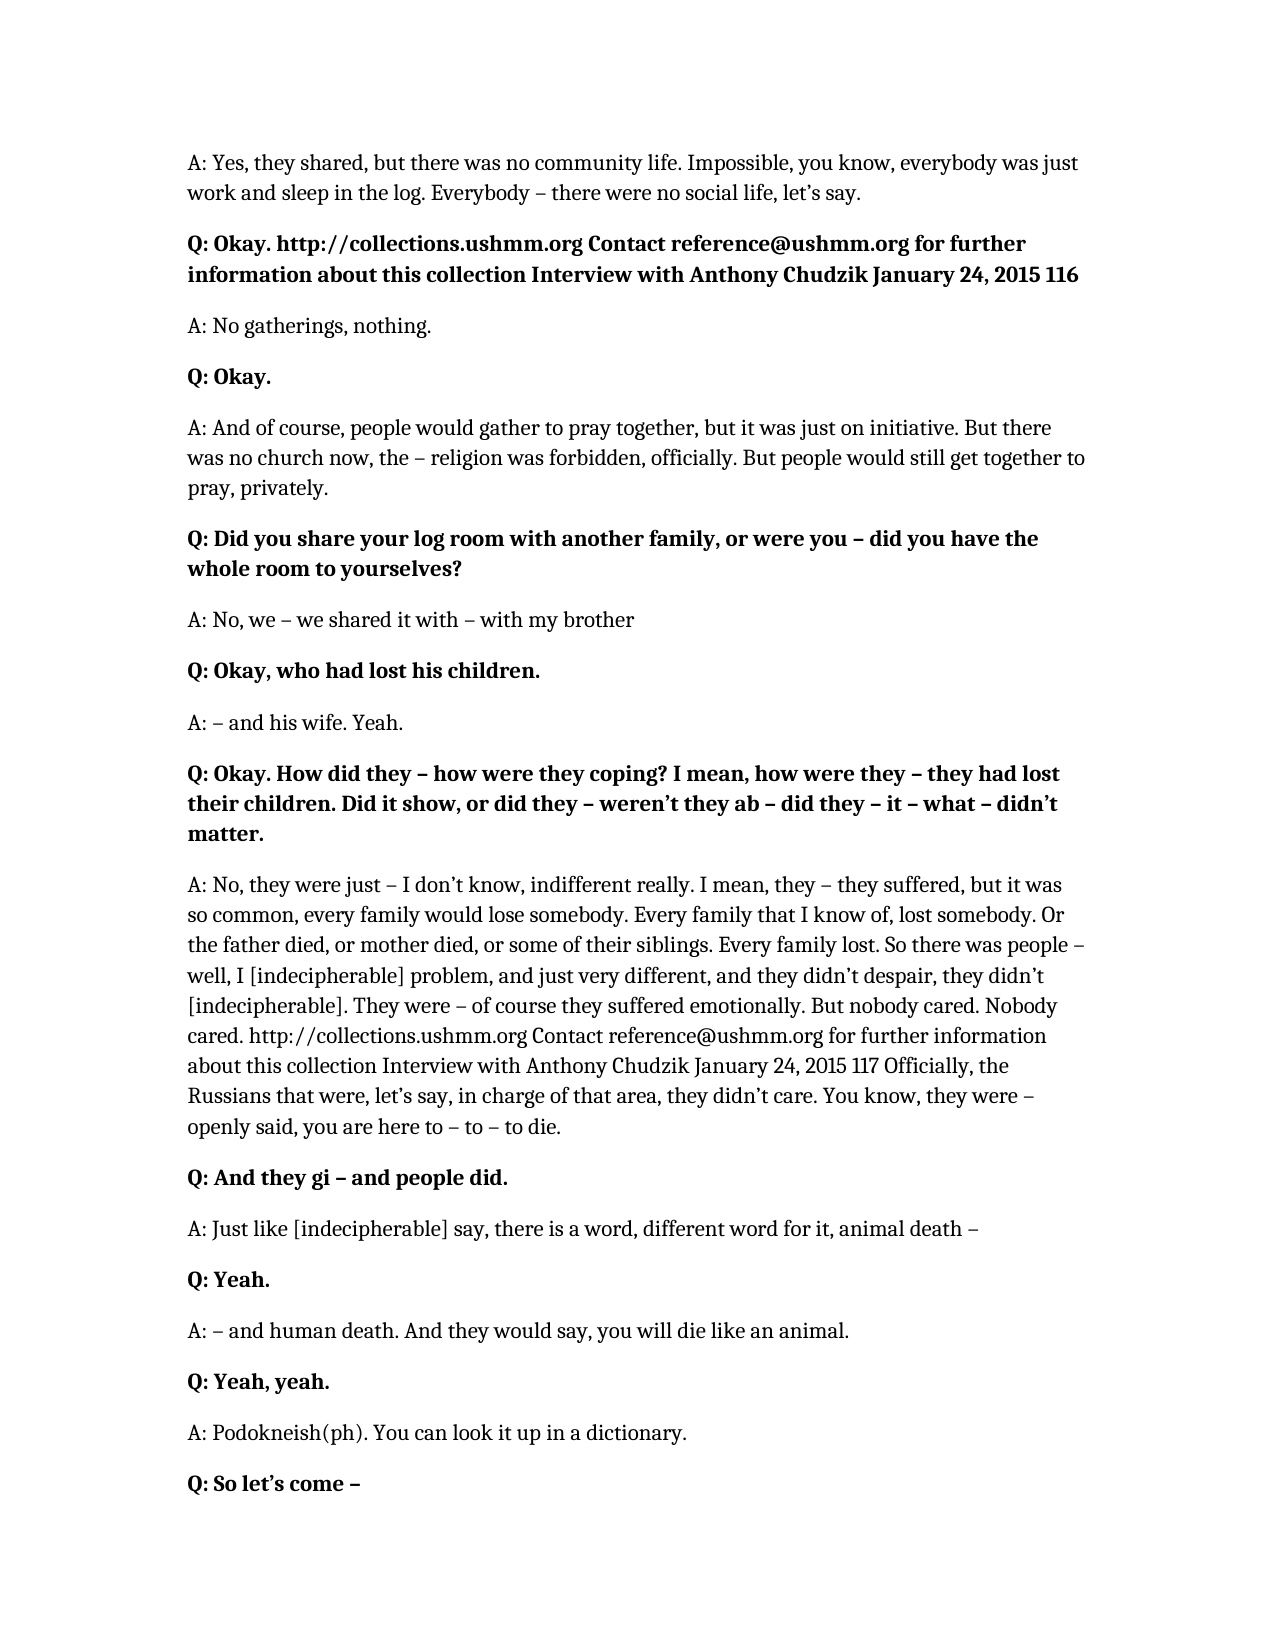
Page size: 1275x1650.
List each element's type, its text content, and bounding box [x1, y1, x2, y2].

text Q: Okay. http://collections.ushmm.org Contact reference@ushmm.org for further information about this collection Interview with Anthony Chudzik January 24, 2015 116 [187, 231, 1087, 288]
text A: And of course, people would gather to pray together, but it was just on initiative. But there was no church now, the – religion was forbidden, officially. But people would still get together to pray, privately. [187, 414, 1087, 501]
text Q: Did you share your log room with another family, or were you – did you have the whole room to yourselves? [187, 526, 1087, 583]
text A: Podokneish(ph). You can look it up in a dictionary. [187, 1420, 1087, 1446]
text A: – and human death. And they would say, you will die like an animal. [187, 1318, 1087, 1344]
text A: No, we – we shared it with – with my brother [187, 607, 1087, 634]
text Q: Okay. How did they – how were they coping? I mean, how were they – they had lost their children. Did it show, or did they – weren’t they ab – did they – it – what – didn’t matter. [187, 760, 1087, 847]
text A: Yes, they shared, but there was no community life. Impossible, you know, everybody was just work and sleep in the log. Everybody – there were no social life, let’s say. [187, 150, 1087, 207]
text A: No, they were just – I don’t know, indifferent really. I mean, they – they suffered, but it was so common, every family would lose somebody. Every family that I know of, lost somebody. Or the father died, or mother died, or some of their siblings. Every family lost. So there was people – well, I [indecipherable] problem, and just very different, and they didn’t despair, they didn’t [indecipherable]. They were – of course they suffered emotionally. But nobody cared. Nobody cared. http://collections.ushmm.org Contact reference@ushmm.org for further information about this collection Interview with Anthony Chudzik January 24, 2015 117 Officially, the Russians that were, let’s say, in charge of that area, they didn’t care. You know, they were – openly said, you are here to – to – to die. [187, 872, 1087, 1140]
text A: – and his wife. Yeah. [187, 709, 1087, 736]
text Q: Okay, who had lost his children. [187, 658, 1087, 685]
text Q: Yeah, yeah. [187, 1369, 1087, 1395]
text A: Just like [indecipherable] say, there is a word, different word for it, animal death – [187, 1216, 1087, 1242]
text Q: So let’s come – [187, 1471, 1087, 1497]
text Q: And they gi – and people did. [187, 1164, 1087, 1191]
text Q: Yeah. [187, 1267, 1087, 1293]
text A: No gatherings, nothing. [187, 312, 1087, 339]
text Q: Okay. [187, 363, 1087, 390]
